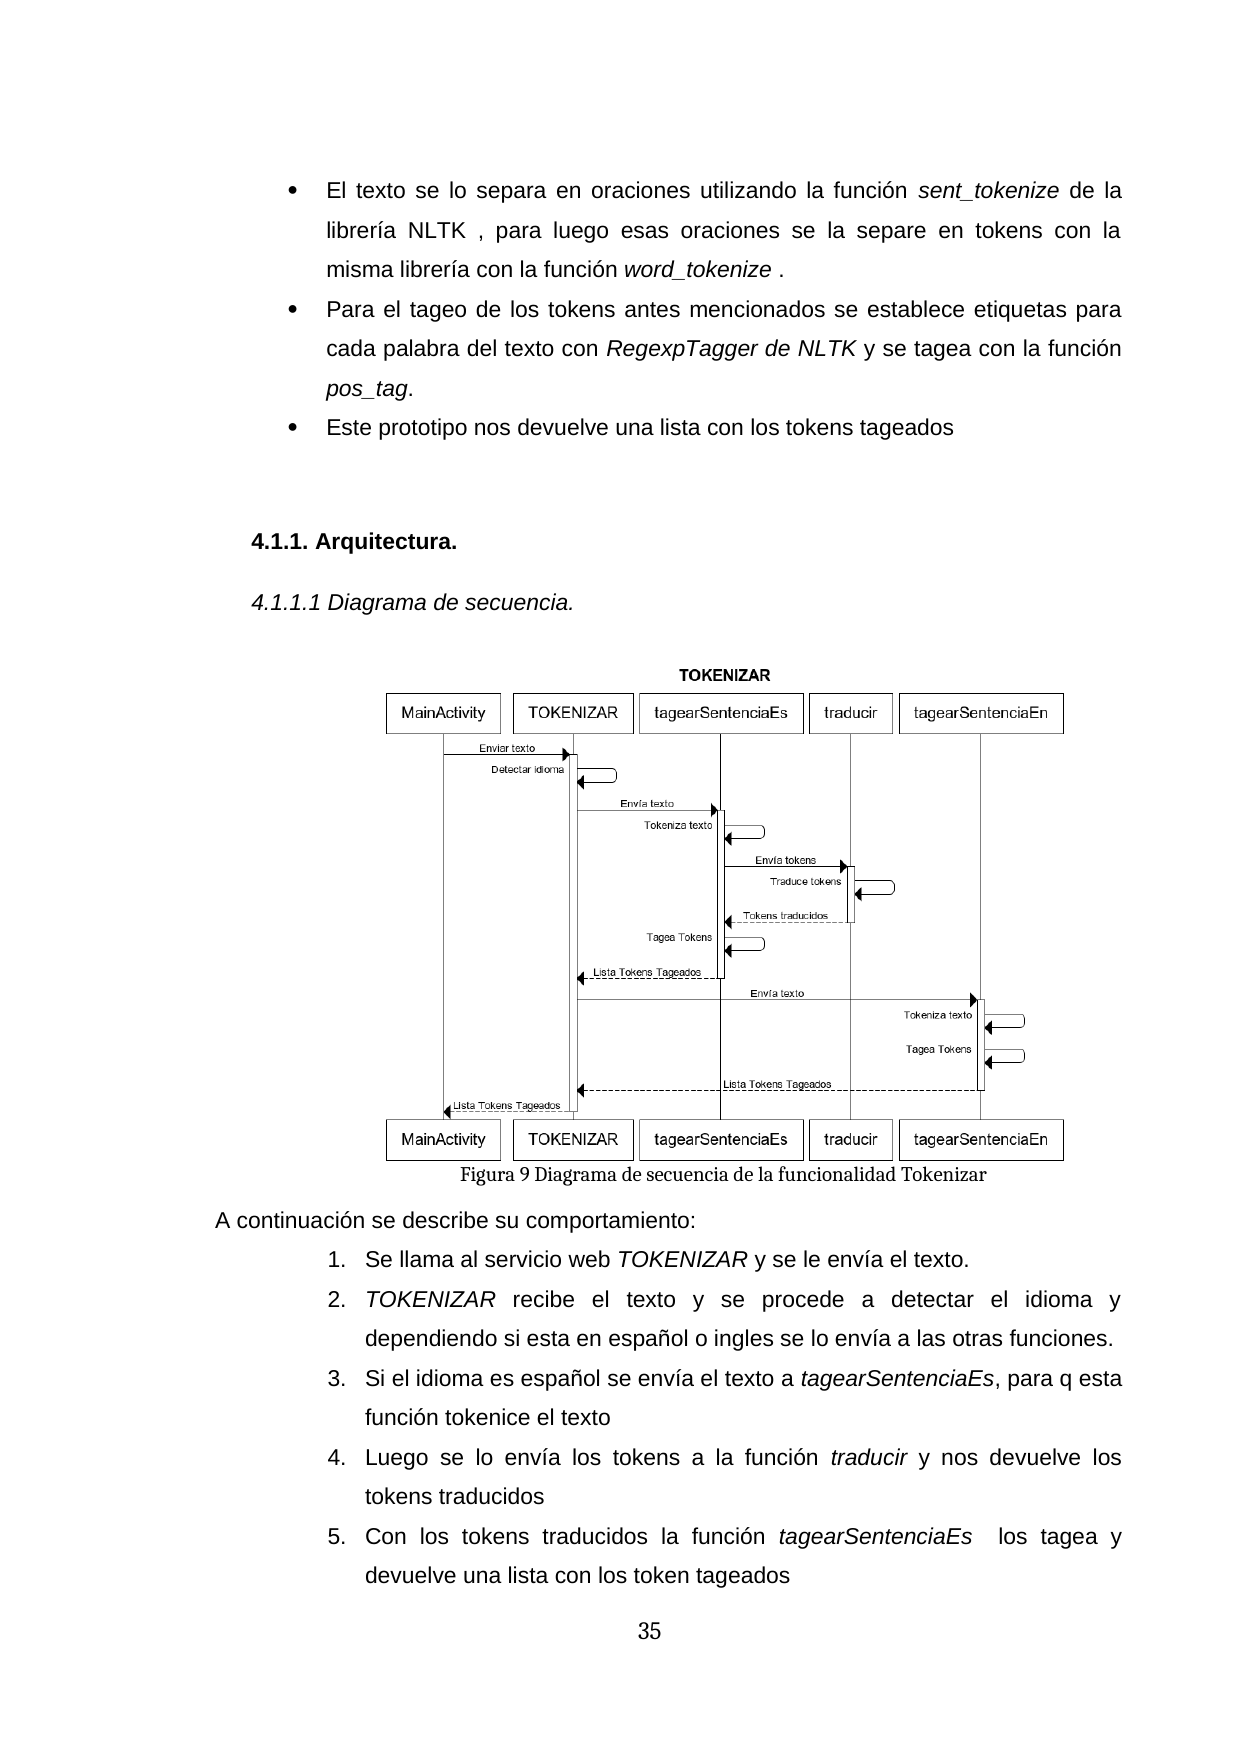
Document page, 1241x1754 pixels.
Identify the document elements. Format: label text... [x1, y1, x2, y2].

text A continuación se describe su comportamiento: [215, 1207, 1122, 1233]
picture [374, 656, 1073, 1163]
list Si el idioma es español se envía el texto a tagearSentenciaEs, para q esta función tokenice el texto [327, 1365, 1122, 1431]
text El texto se lo separa en oraciones utilizando la función sent_tokenize de la librería NLTK , para luego esas oraciones se la separe en tokens con la misma librería con la función word_tokenize . [288, 177, 1122, 282]
text Diagrama de secuencia. [251, 588, 1122, 615]
text Este prototipo nos devuelve una lista con los tokens tageados [288, 414, 1122, 440]
text Arquitectura. [251, 528, 1122, 554]
list Luego se lo envía los tokens a la función traducir y nos devuelve los tokens traducidos [327, 1444, 1122, 1510]
list Con los tokens traducidos la función tagearSentenciaEs los tagea y devuelve una lista con los token tageados [327, 1523, 1122, 1589]
text Para el tageo de los tokens antes mencionados se establece etiquetas para cada palabra del texto con RegexpTagger de NLTK y se tagea con la función pos_tag. [288, 296, 1122, 401]
list Se llama al servicio web TOKENIZAR y se le envía el texto. [327, 1246, 1122, 1273]
list TOKENIZAR recibe el texto y se procede a detectar el idioma y dependiendo si esta en español o ingles se lo envía a las otras funciones. [327, 1286, 1122, 1352]
text Figura 9 Diagrama de secuencia de la funcionalidad Tokenizar [251, 1162, 1122, 1186]
